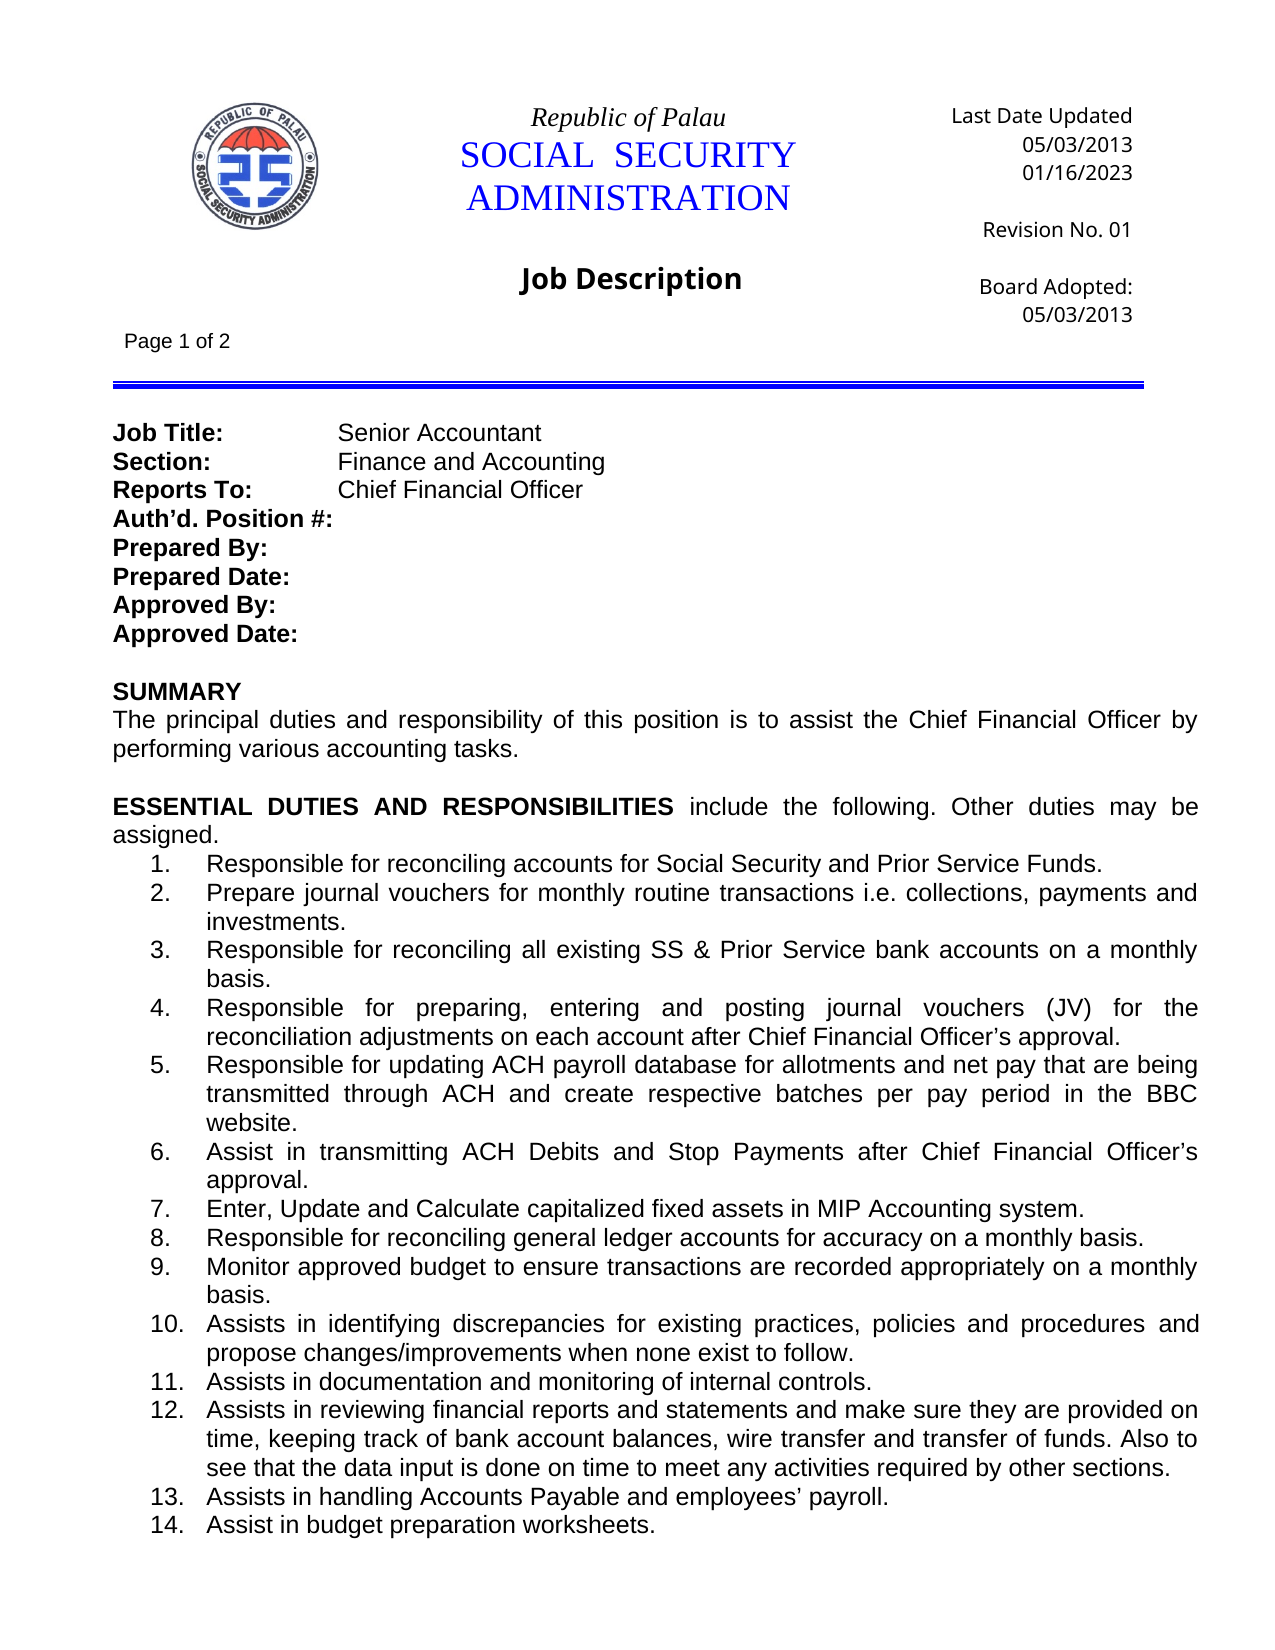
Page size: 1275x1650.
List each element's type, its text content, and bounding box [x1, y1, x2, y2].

text Prepared By: [112, 533, 1200, 562]
list Responsible for reconciling general ledger accounts for accuracy on a monthly basis. [150, 1223, 1200, 1252]
list Assist in budget preparation worksheets. [150, 1510, 1200, 1539]
text Approved Date: [112, 619, 1200, 648]
list Assists in reviewing financial reports and statements and make sure they are provided on time, keeping track of bank account balances, wire transfer and transfer of funds. Also to see that the data input is done on time to meet any activities required by other sections. [150, 1395, 1200, 1482]
text Approved By: [112, 590, 1200, 619]
list Assists in identifying discrepancies for existing practices, policies and procedures and propose changes/improvements when none exist to follow. [150, 1309, 1200, 1367]
list Monitor approved budget to ensure transactions are recorded appropriately on a monthly basis. [150, 1252, 1200, 1309]
text Auth’d. Position #: [112, 504, 1200, 533]
text Section: Finance and Accounting [112, 447, 1200, 475]
list Responsible for updating ACH payroll database for allotments and net pay that are being transmitted through ACH and create respective batches per pay period in the BBC website. [150, 1050, 1200, 1137]
list Assists in documentation and monitoring of internal controls. [150, 1367, 1200, 1395]
list Enter, Update and Calculate capitalized fixed assets in MIP Accounting system. [150, 1194, 1200, 1223]
list Assists in handling Accounts Payable and employees’ payroll. [150, 1482, 1200, 1510]
text The principal duties and responsibility of this position is to assist the Chief Financial Officer by performing various accounting tasks. [112, 705, 1200, 763]
text Job Title: Senior Accountant [112, 418, 1200, 447]
list Responsible for preparing, entering and posting journal vouchers (JV) for the reconciliation adjustments on each account after Chief Financial Officer’s approval. [150, 993, 1200, 1050]
text Reports To: Chief Financial Officer [112, 475, 1200, 504]
list Responsible for reconciling accounts for Social Security and Prior Service Funds. [150, 849, 1200, 878]
text SUMMARY [112, 677, 1200, 705]
picture [190, 101, 319, 231]
text Prepared Date: [112, 562, 1200, 590]
list Prepare journal vouchers for monthly routine transactions i.e. collections, payments and investments. [150, 878, 1200, 935]
text ESSENTIAL DUTIES AND RESPONSIBILITIES include the following. Other duties may be assigned. [112, 792, 1200, 849]
list Responsible for reconciling all existing SS & Prior Service bank accounts on a monthly basis. [150, 935, 1200, 993]
list Assist in transmitting ACH Debits and Stop Payments after Chief Financial Officer’s approval. [150, 1137, 1200, 1194]
